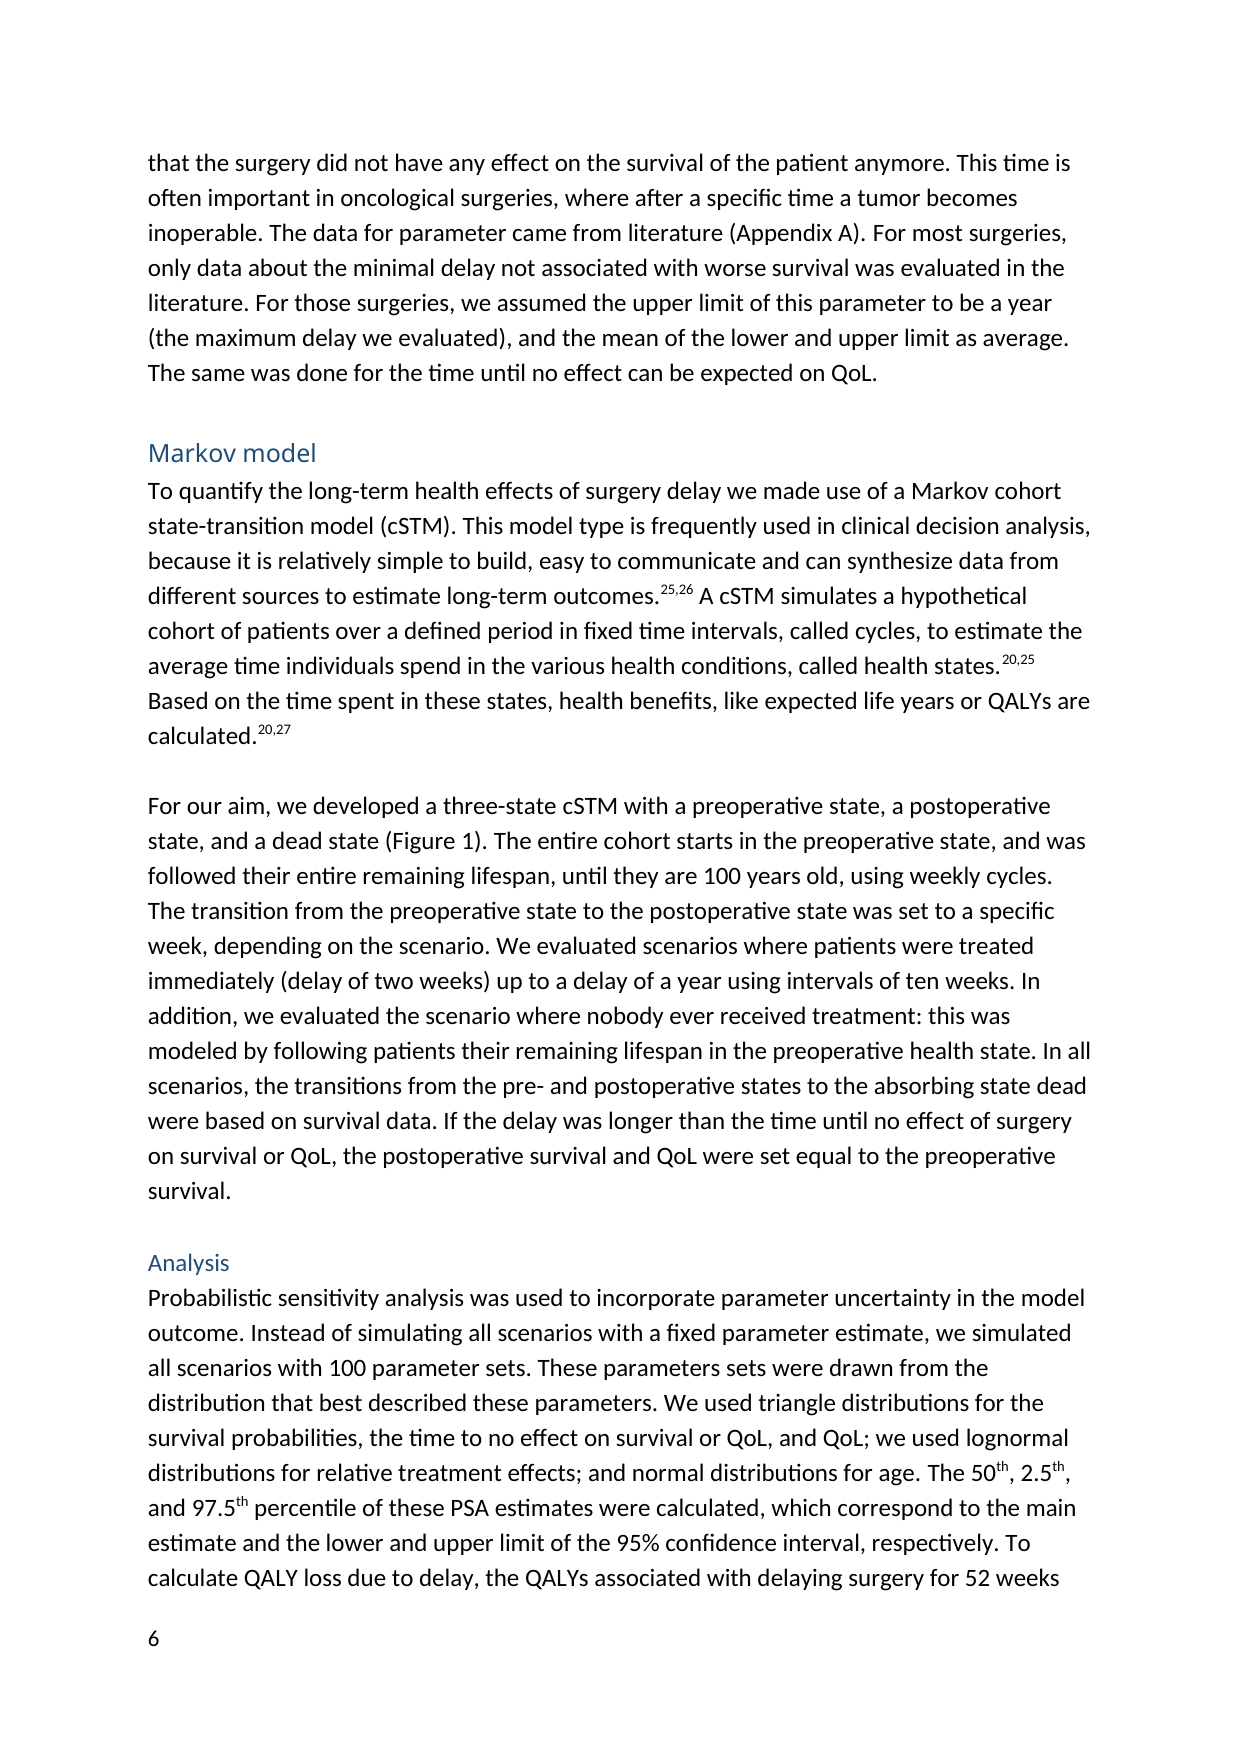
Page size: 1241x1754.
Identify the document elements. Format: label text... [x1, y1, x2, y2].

text For our aim, we developed a three-state cSTM with a preoperative state, a postoperative state, and a dead state (Figure 1). The entire cohort starts in the preoperative state, and was followed their entire remaining lifespan, until they are 100 years old, using weekly cycles. The transition from the preoperative state to the postoperative state was set to a specific week, depending on the scenario. We evaluated scenarios where patients were treated immediately (delay of two weeks) up to a delay of a year using intervals of ten weeks. In addition, we evaluated the scenario where nobody ever received treatment: this was modeled by following patients their remaining lifespan in the preoperative health state. In all scenarios, the transitions from the pre- and postoperative states to the absorbing state dead were based on survival data. If the delay was longer than the time until no effect of surgery on survival or QoL, the postoperative survival and QoL were set equal to the preoperative survival. [148, 790, 1093, 1206]
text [148, 148, 1093, 388]
subtitle Markov model [148, 436, 1093, 470]
text To quantify the long-term health effects of surgery delay we made use of a Markov cohort state-transition model (cSTM). This model type is frequently used in clinical decision analysis, because it is relatively simple to build, easy to communicate and can synthesize data from different sources to estimate long-term outcomes.25,26 A cSTM simulates a hypothetical cohort of patients over a defined period in fixed time intervals, called cycles, to estimate the average time individuals spend in the various health conditions, called health states.20,25 Based on the time spent in these states, health benefits, like expected life years or QALYs are calculated.20,27 [148, 475, 1093, 751]
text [148, 1282, 1093, 1593]
subtitle Analysis [148, 1247, 1093, 1278]
